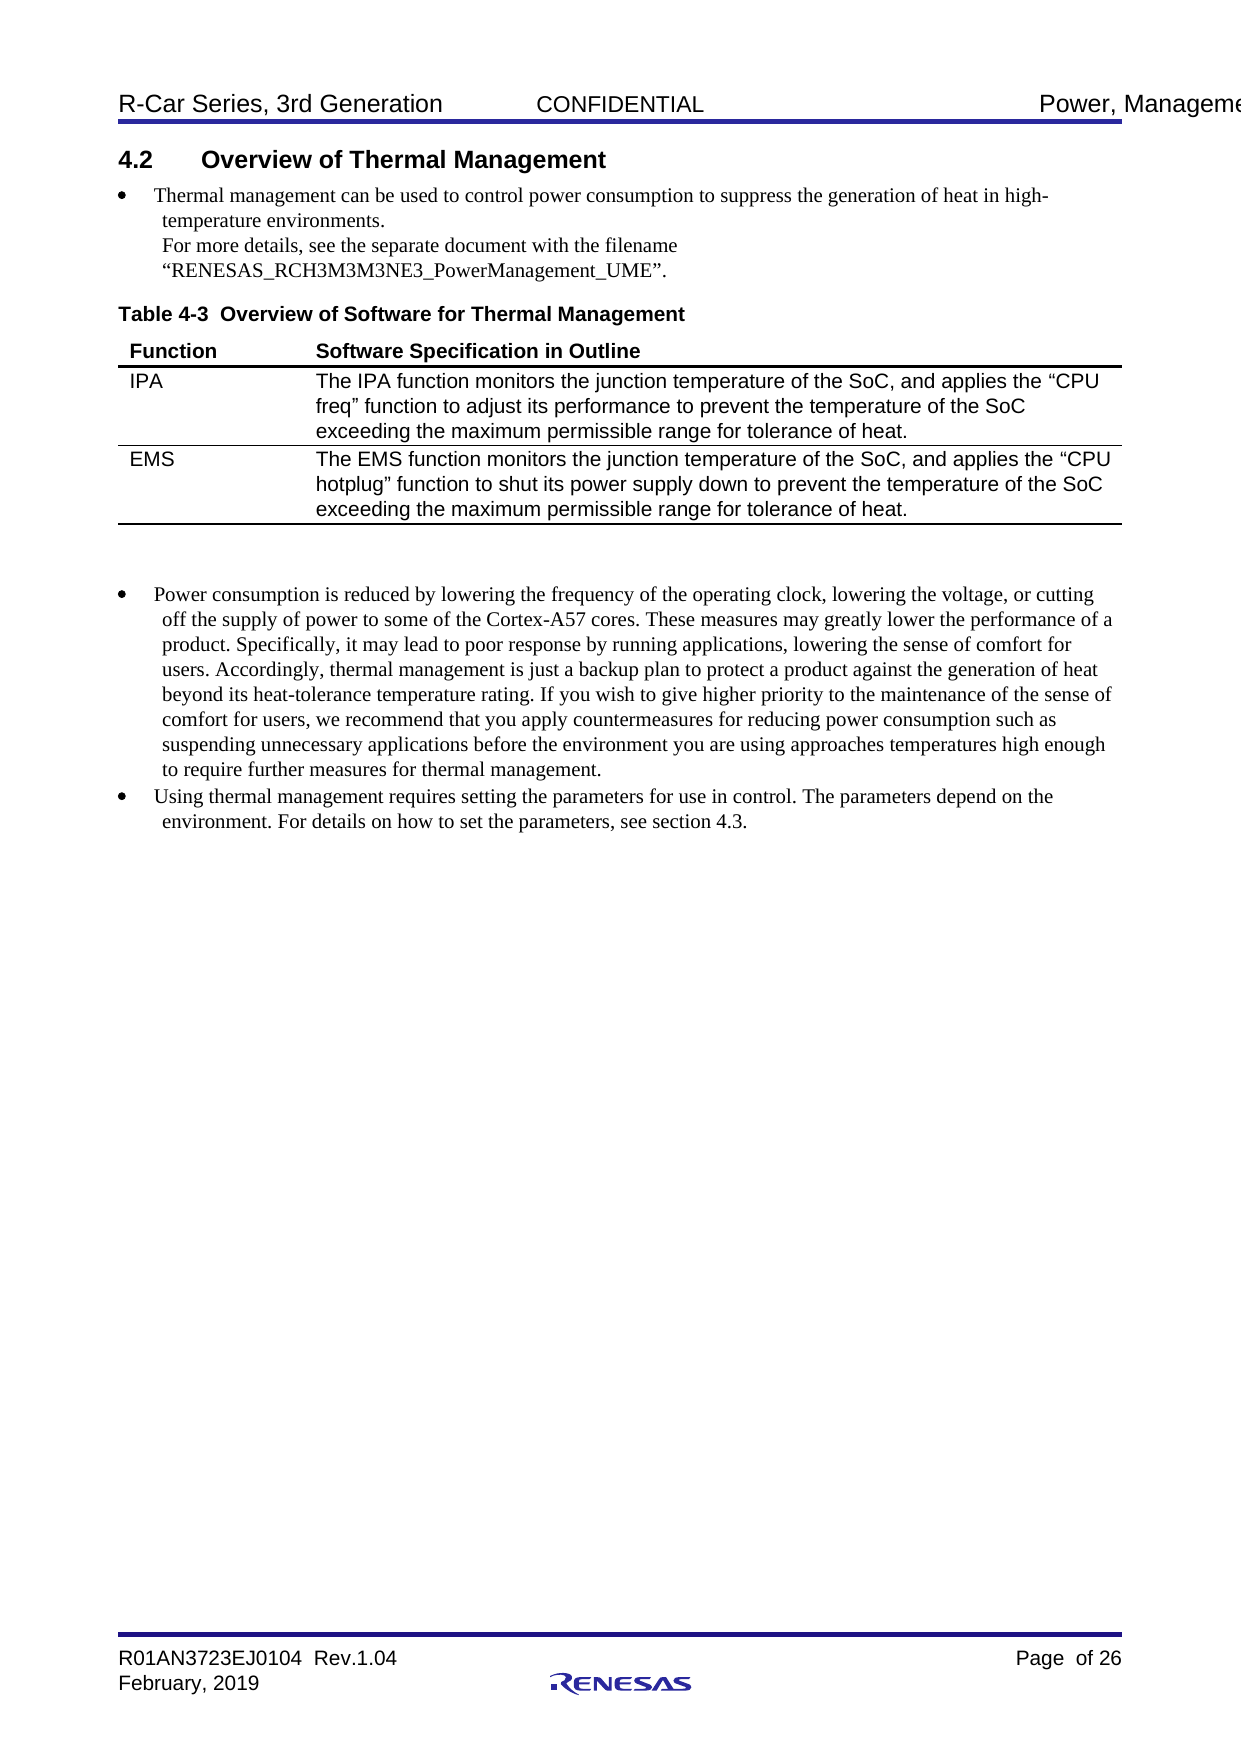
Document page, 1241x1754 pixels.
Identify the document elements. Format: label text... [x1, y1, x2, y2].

table_header Software Specification in Outline [304, 338, 1122, 365]
text Thermal management can be used to control power consumption to suppress the generation of heat in high-temperature environments. For more details, see the separate document with the filename “RENESAS_RCH3M3M3NE3_PowerManagement_UME”. [118, 182, 1122, 282]
subtitle Overview of Thermal Management [118, 145, 1122, 174]
table_cell IPA [118, 368, 304, 444]
table_cell The EMS function monitors the junction temperature of the SoC, and applies the “CPU hotplug” function to shut its power supply down to prevent the temperature of the SoC exceeding the maximum permissible range for tolerance of heat. [304, 446, 1122, 523]
table_cell The IPA function monitors the junction temperature of the SoC, and applies the “CPU freqˮ function to adjust its performance to prevent the temperature of the SoC exceeding the maximum permissible range for tolerance of heat. [304, 368, 1122, 444]
table_header Function [118, 338, 304, 365]
text Power consumption is reduced by lowering the frequency of the operating clock, lowering the voltage, or cutting off the supply of power to some of the Cortex-A57 cores. These measures may greatly lower the performance of a product. Specifically, it may lead to poor response by running applications, lowering the sense of comfort for users. Accordingly, thermal management is just a backup plan to protect a product against the generation of heat beyond its heat-tolerance temperature rating. If you wish to give higher priority to the maintenance of the sense of comfort for users, we recommend that you apply countermeasures for reducing power consumption such as suspending unnecessary applications before the environment you are using approaches temperatures high enough to require further measures for thermal management. [118, 581, 1122, 781]
text Using thermal management requires setting the parameters for use in control. The parameters depend on the environment. For details on how to set the parameters, see section 4.3. [118, 783, 1122, 833]
table_cell EMS [118, 446, 304, 523]
